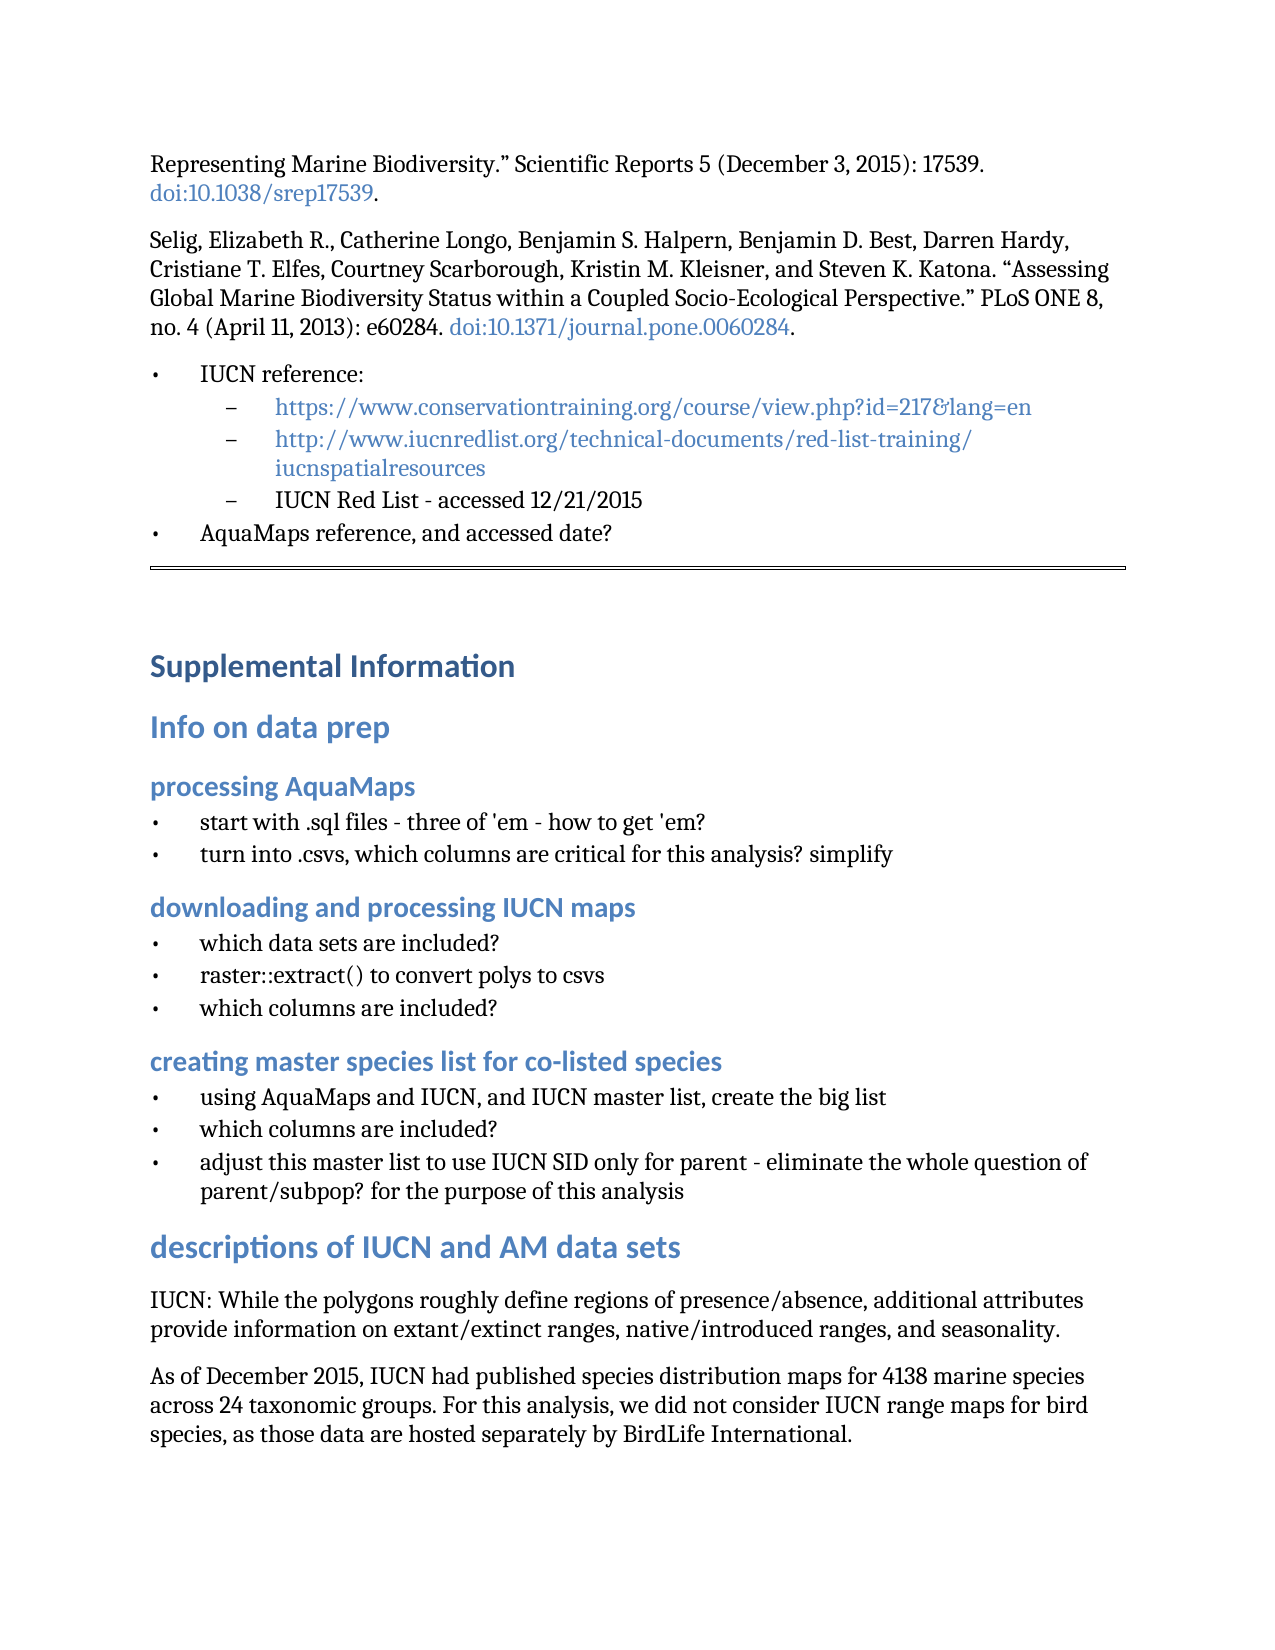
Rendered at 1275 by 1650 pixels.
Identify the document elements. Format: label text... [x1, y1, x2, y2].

subtitle processing AquaMaps [150, 768, 1125, 804]
list raster::extract() to convert polys to csvs [150, 961, 1125, 990]
list turn into .csvs, which columns are critical for this analysis? simplify [150, 840, 1125, 869]
subtitle Supplemental Information [150, 645, 1125, 686]
text Selig, Elizabeth R., Catherine Longo, Benjamin S. Halpern, Benjamin D. Best, Darren Hardy, Cristiane T. Elfes, Courtney Scarborough, Kristin M. Kleisner, and Steven K. Katona. “Assessing Global Marine Biodiversity Status within a Coupled Socio-Ecological Perspective.” PLoS ONE 8, no. 4 (April 11, 2013): e60284. doi:10.1371/journal.pone.0060284. [150, 226, 1125, 341]
text IUCN: While the polygons roughly define regions of presence/absence, additional attributes provide information on extant/extinct ranges, native/introduced ranges, and seasonality. [150, 1286, 1125, 1343]
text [150, 150, 1125, 207]
subtitle downloading and processing IUCN maps [150, 889, 1125, 925]
list which data sets are included? [150, 929, 1125, 958]
subtitle Info on data prep [150, 707, 1125, 747]
list using AquaMaps and IUCN, and IUCN master list, create the big list [150, 1083, 1125, 1112]
list AquaMaps reference, and accessed date? [150, 519, 1125, 547]
list IUCN reference: [150, 360, 1125, 389]
list adjust this master list to use IUCN SID only for parent - eliminate the whole question of parent/subpop? for the purpose of this analysis [150, 1148, 1125, 1205]
subtitle descriptions of IUCN and AM data sets [150, 1226, 1125, 1267]
list https://www.conservationtraining.org/course/view.php?id=217&lang=en [225, 392, 1125, 421]
list http://www.iucnredlist.org/technical-documents/red-list-training/iucnspatialresources [225, 425, 1125, 482]
list which columns are included? [150, 1115, 1125, 1144]
list start with .sql files - three of 'em - how to get 'em? [150, 807, 1125, 836]
list which columns are included? [150, 994, 1125, 1023]
list IUCN Red List - accessed 12/21/2015 [225, 486, 1125, 515]
text As of December 2015, IUCN had published species distribution maps for 4138 marine species across 24 taxonomic groups. For this analysis, we did not consider IUCN range maps for bird species, as those data are hosted separately by BirdLife International. [150, 1362, 1125, 1448]
subtitle creating master species list for co-listed species [150, 1043, 1125, 1079]
